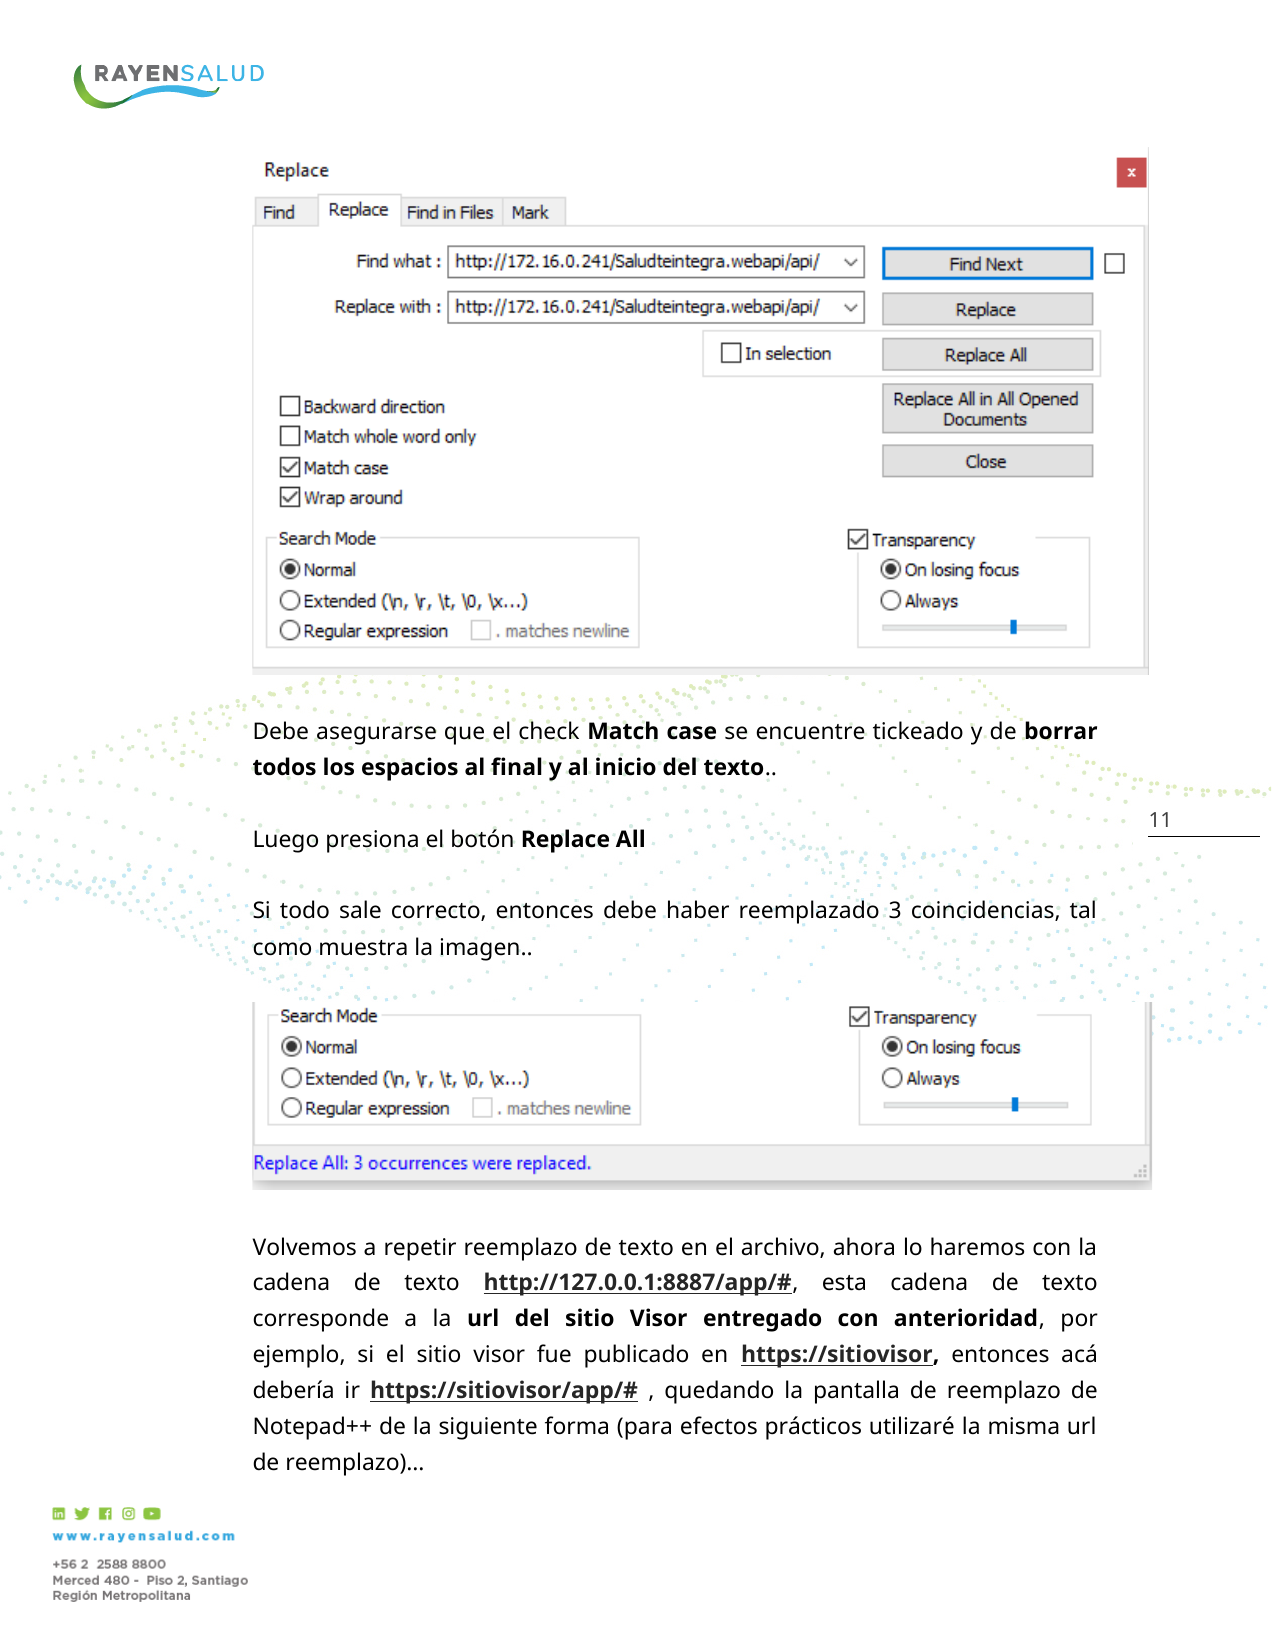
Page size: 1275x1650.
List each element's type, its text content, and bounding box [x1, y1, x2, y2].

picture [63, 51, 272, 118]
picture [0, 147, 1272, 1190]
list Debe asegurarse que el check Match case se encuentre tickeado y de borrar todos los espacios al final y al inicio del texto.. [252, 715, 1098, 782]
list Si todo sale correcto, entonces debe haber reemplazado 3 coincidencias, tal como muestra la imagen.. [252, 894, 1098, 962]
picture [36, 1499, 263, 1612]
list Luego presiona el botón Replace All [252, 823, 1098, 854]
list Volvemos a repetir reemplazo de texto en el archivo, ahora lo haremos con la cadena de texto http://127.0.0.1:8887/app/#, esta cadena de texto corresponde a la url del sitio Visor entregado con anterioridad, por ejemplo, si el sitio visor fue publicado en https://sitiovisor, entonces acá debería ir https://sitiovisor/app/# , quedando la pantalla de reemplazo de Notepad++ de la siguiente forma (para efectos prácticos utilizaré la misma url de reemplazo)… [252, 1230, 1098, 1477]
